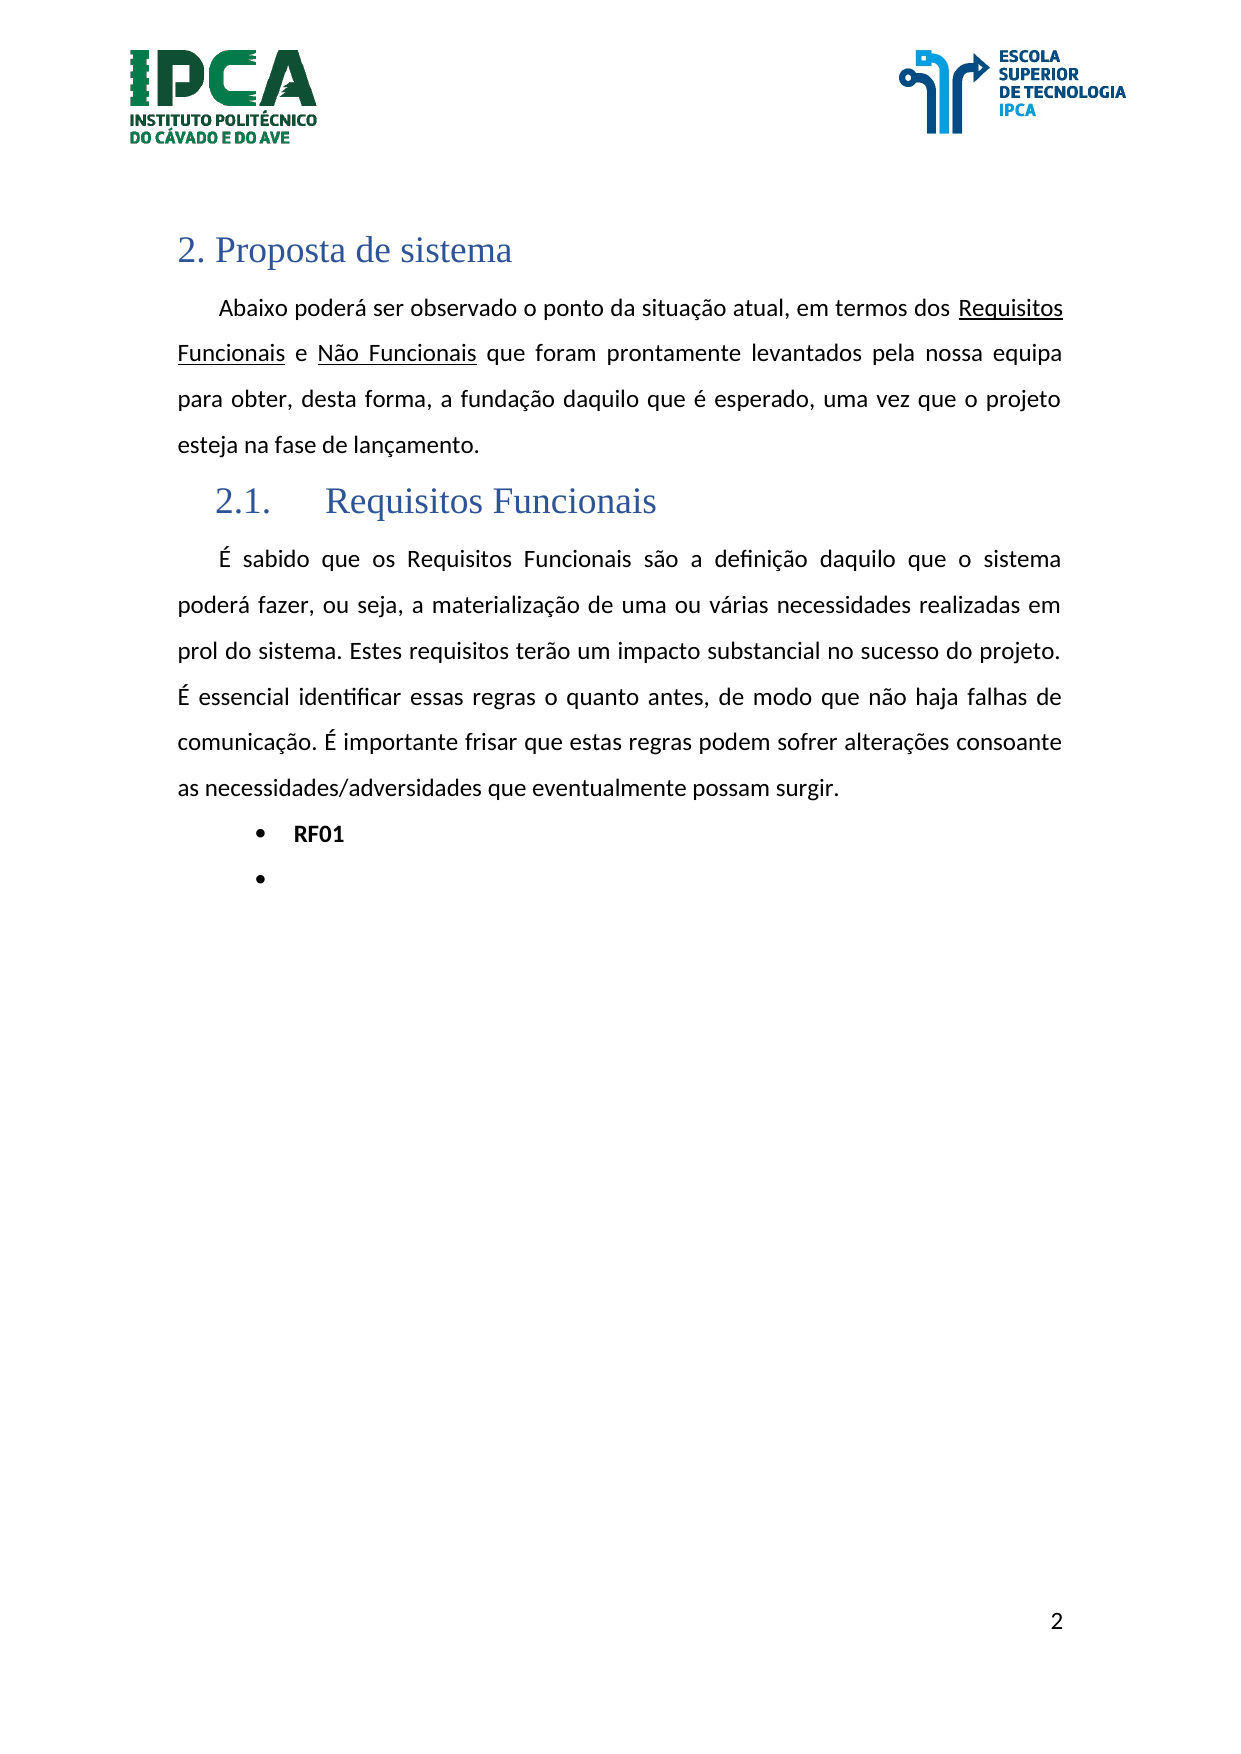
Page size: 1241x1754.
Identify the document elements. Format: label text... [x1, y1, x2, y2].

text Abaixo poderá ser observado o ponto da situação atual, em termos dos Requisitos Funcionais e Não Funcionais que foram prontamente levantados pela nossa equipa para obter, desta forma, a fundação daquilo que é esperado, uma vez que o projeto esteja na fase de lançamento. [177, 292, 1063, 459]
picture [896, 46, 1132, 138]
subtitle Requisitos Funcionais [215, 479, 1063, 522]
subtitle Proposta de sistema [177, 227, 1063, 270]
list RF01 [256, 818, 1063, 848]
picture [126, 46, 318, 144]
text É sabido que os Requisitos Funcionais são a definição daquilo que o sistema poderá fazer, ou seja, a materialização de uma ou várias necessidades realizadas em prol do sistema. Estes requisitos terão um impacto substancial no sucesso do projeto. É essencial identificar essas regras o quanto antes, de modo que não haja falhas de comunicação. É importante frisar que estas regras podem sofrer alterações consoante as necessidades/adversidades que eventualmente possam surgir. [177, 544, 1063, 803]
